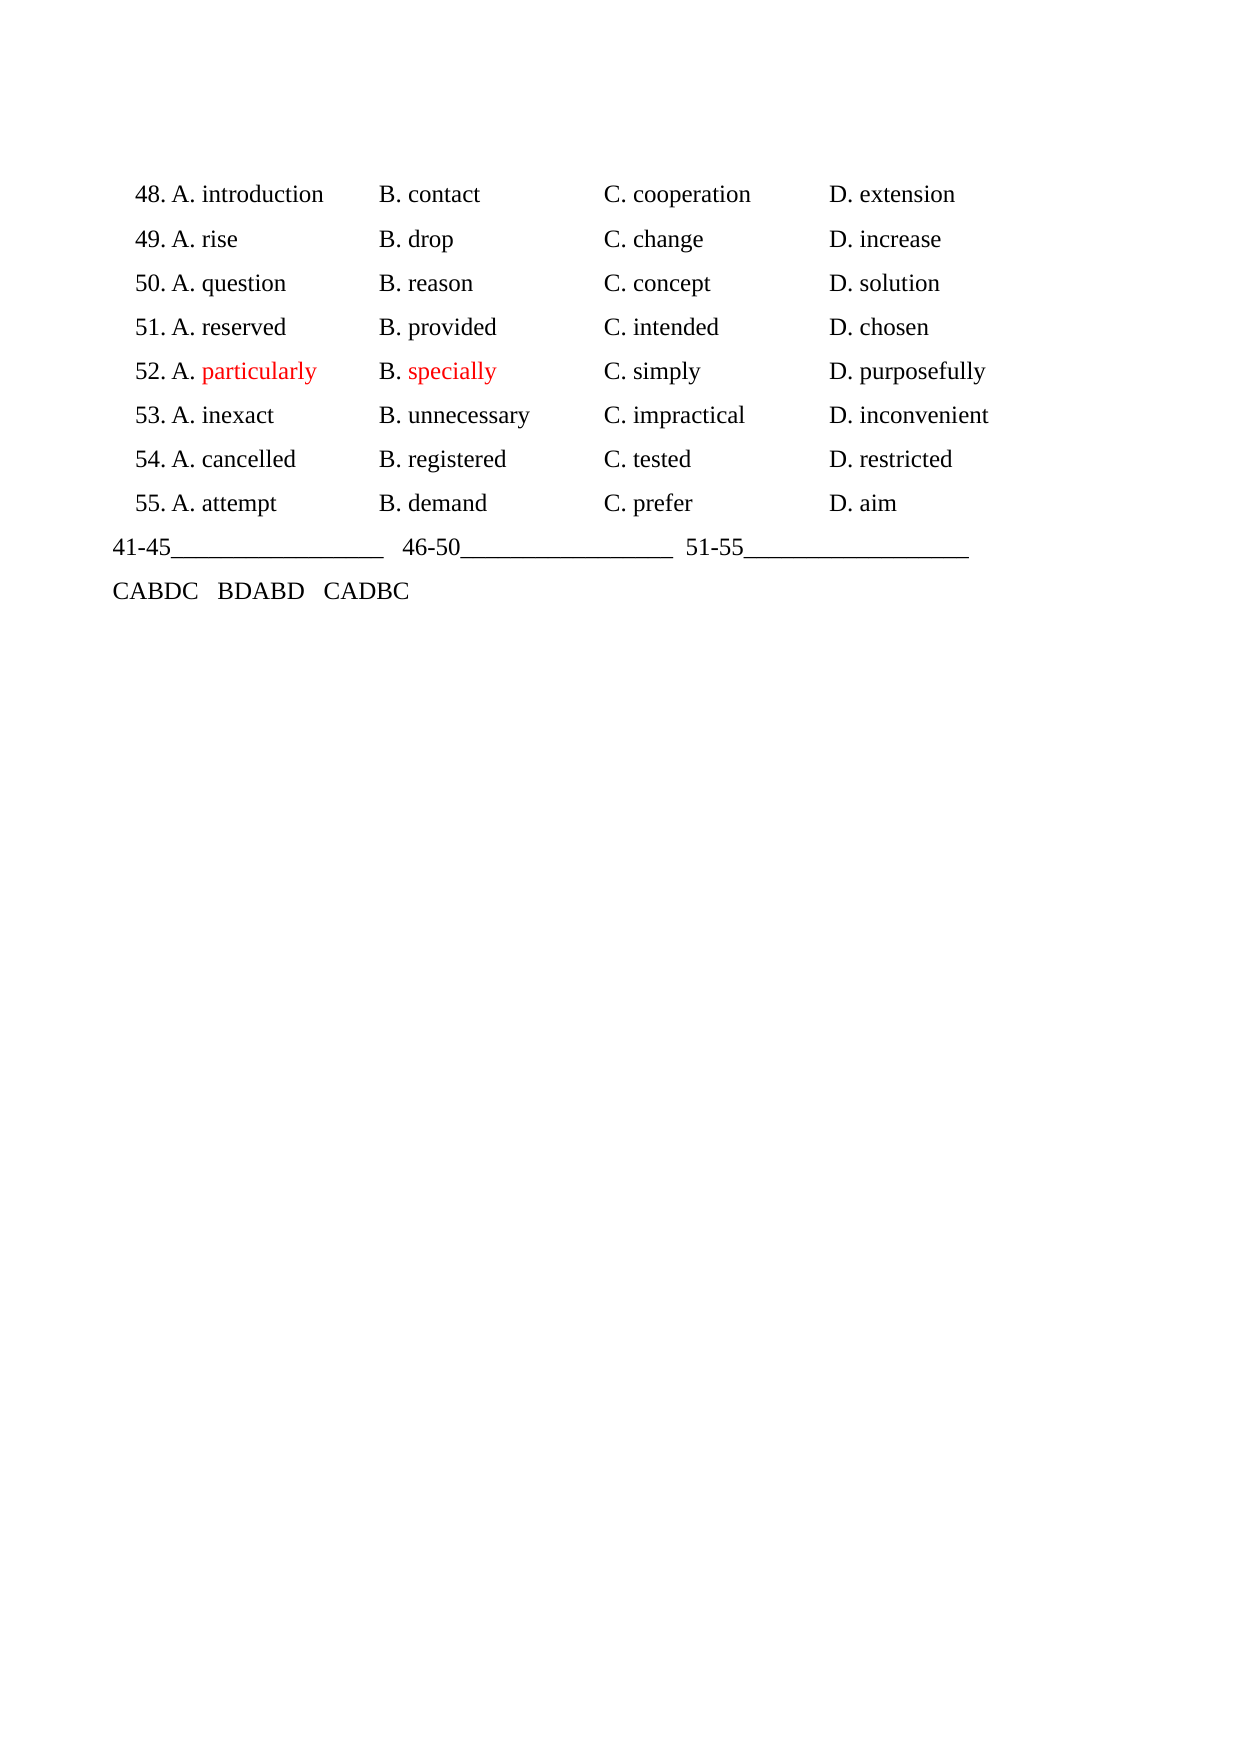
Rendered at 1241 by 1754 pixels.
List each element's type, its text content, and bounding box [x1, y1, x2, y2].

table_cell B. registered [368, 436, 592, 480]
table_cell B. specially [368, 348, 592, 392]
table_cell B. reason [368, 260, 592, 304]
table_cell C. cooperation [593, 172, 818, 216]
table_cell B. provided [368, 304, 592, 348]
table_cell 48. A. introduction [124, 172, 367, 216]
table_cell B. contact [368, 172, 592, 216]
text CABDC BDABD CADBC [112, 568, 1128, 613]
table_cell C. impractical [593, 392, 818, 436]
table_cell D. restricted [818, 436, 1039, 480]
table_cell C. simply [593, 348, 818, 392]
table_cell D. extension [818, 172, 1039, 216]
table_cell D. chosen [818, 304, 1039, 348]
text 41-45_________________ 46-50_________________ 51-55__________________ [112, 524, 1128, 568]
table_cell 55. A. attempt [124, 480, 367, 524]
table_cell D. inconvenient [818, 392, 1039, 436]
table_cell 52. A. particularly [124, 348, 367, 392]
table_cell C. concept [593, 260, 818, 304]
table_cell 49. A. rise [124, 216, 367, 260]
table_cell 50. A. question [124, 260, 367, 304]
table_cell 53. A. inexact [124, 392, 367, 436]
table_cell C. intended [593, 304, 818, 348]
table_cell 54. A. cancelled [124, 436, 367, 480]
table_cell D. aim [818, 480, 1039, 524]
table_cell B. demand [368, 480, 592, 524]
table_cell 51. A. reserved [124, 304, 367, 348]
table_cell D. increase [818, 216, 1039, 260]
table_cell D. solution [818, 260, 1039, 304]
table_cell D. purposefully [818, 348, 1039, 392]
table_cell C. tested [593, 436, 818, 480]
table_cell B. drop [368, 216, 592, 260]
table_cell B. unnecessary [368, 392, 592, 436]
table_cell C. change [593, 216, 818, 260]
table_cell C. prefer [593, 480, 818, 524]
